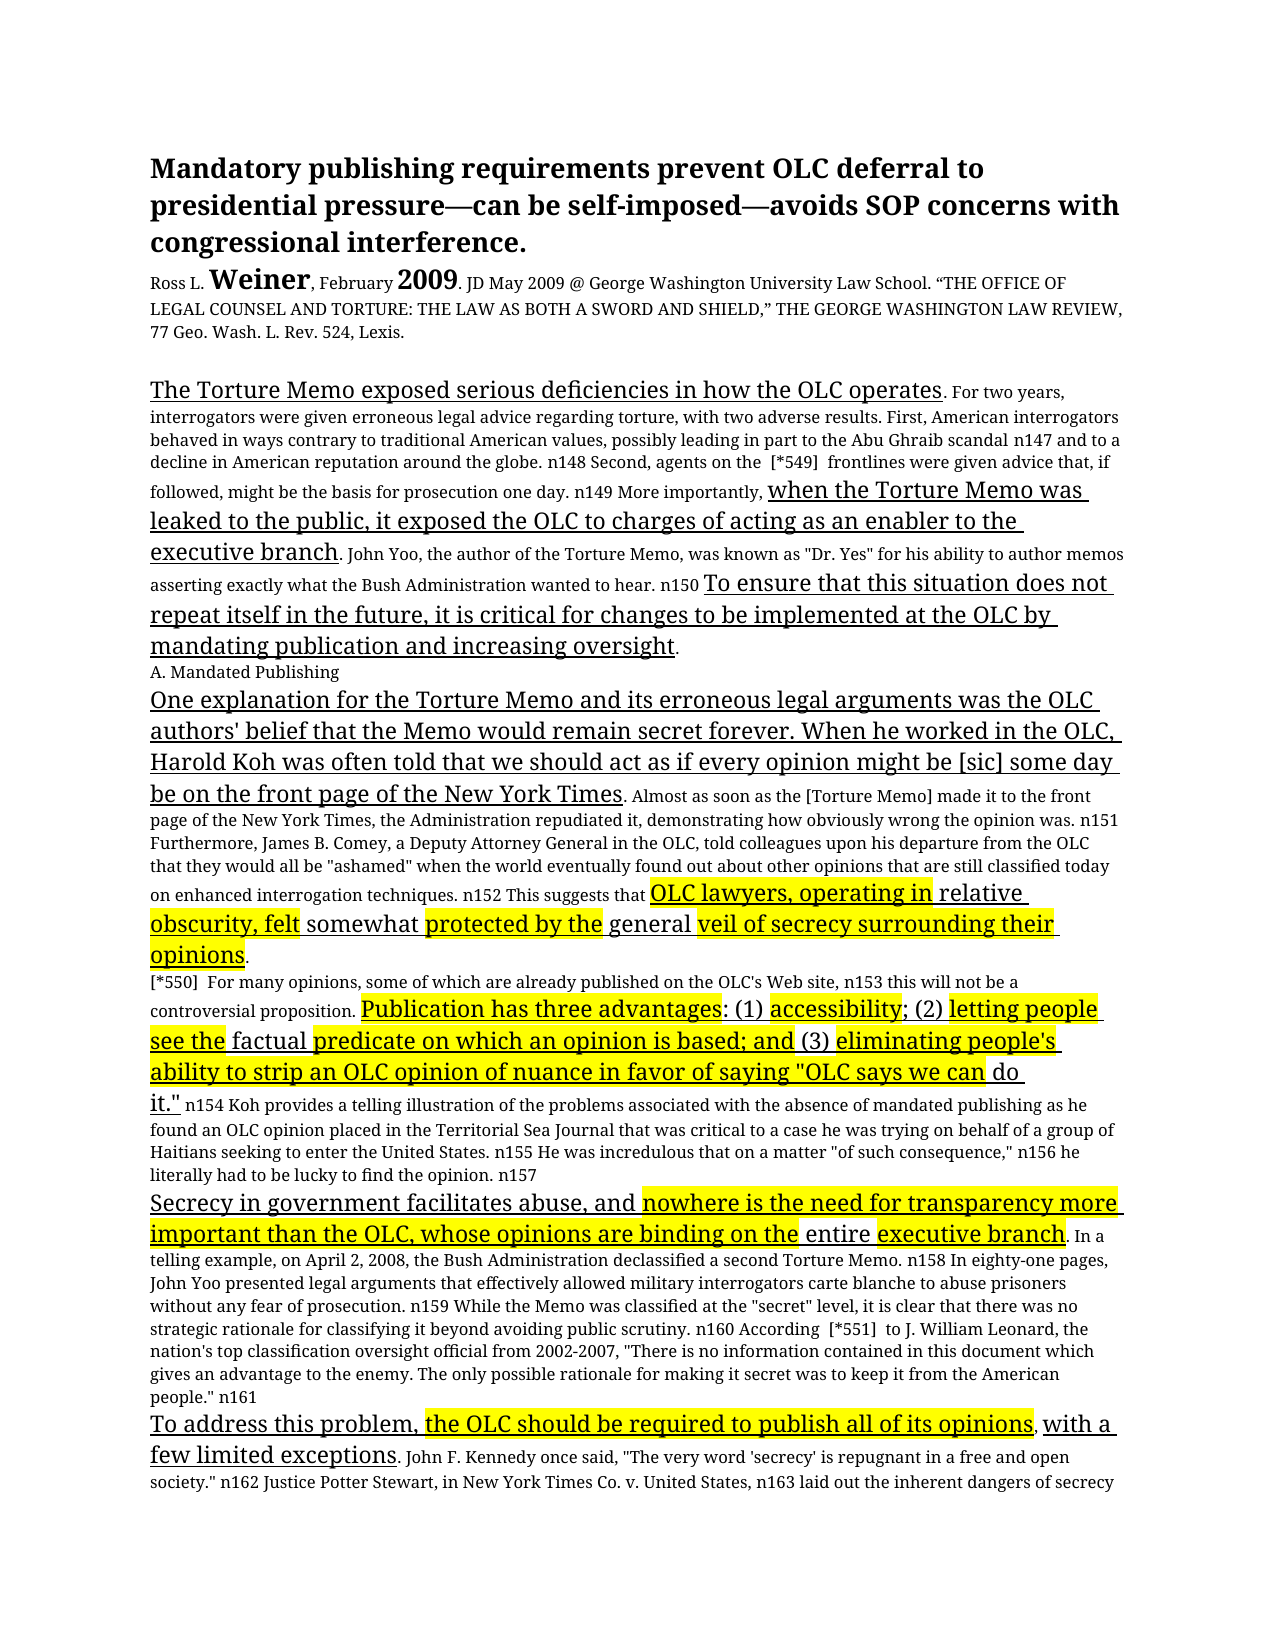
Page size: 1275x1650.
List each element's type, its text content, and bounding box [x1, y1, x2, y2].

text [*550] For many opinions, some of which are already published on the OLC's Web site, n153 this will not be a controversial proposition. Publication has three advantages: (1) accessibility; (2) letting people see the factual predicate on which an opinion is based; and (3) eliminating people's ability to strip an OLC opinion of nuance in favor of saying "OLC says we can do it." n154 Koh provides a telling illustration of the problems associated with the absence of mandated publishing as he found an OLC opinion placed in the Territorial Sea Journal that was critical to a case he was trying on behalf of a group of Haitians seeking to enter the United States. n155 He was incredulous that on a matter "of such consequence," n156 he literally had to be lucky to find the opinion. n157 [150, 971, 1125, 1186]
text Secrecy in government facilitates abuse, and nowhere is the need for transparency more important than the OLC, whose opinions are binding on the entire executive branch. In a telling example, on April 2, 2008, the Bush Administration declassified a second Torture Memo. n158 In eighty-one pages, John Yoo presented legal arguments that effectively allowed military interrogators carte blanche to abuse prisoners without any fear of prosecution. n159 While the Memo was classified at the "secret" level, it is clear that there was no strategic rationale for classifying it beyond avoiding public scrutiny. n160 According [*551] to J. William Leonard, the nation's top classification oversight official from 2002-2007, "There is no information contained in this document which gives an advantage to the enemy. The only possible rationale for making it secret was to keep it from the American people." n161 [150, 1186, 1125, 1408]
text A. Mandated Publishing One explanation for the Torture Memo and its erroneous legal arguments was the OLC authors' belief that the Memo would remain secret forever. When he worked in the OLC, Harold Koh was often told that we should act as if every opinion might be [sic] some day be on the front page of the New York Times. Almost as soon as the [Torture Memo] made it to the front page of the New York Times, the Administration repudiated it, demonstrating how obviously wrong the opinion was. n151 Furthermore, James B. Comey, a Deputy Attorney General in the OLC, told colleagues upon his departure from the OLC that they would all be "ashamed" when the world eventually found out about other opinions that are still classified today on enhanced interrogation techniques. n152 This suggests that OLC lawyers, operating in relative obscurity, felt somewhat protected by the general veil of secrecy surrounding their opinions. [150, 661, 1125, 971]
subtitle Mandatory publishing requirements prevent OLC deferral to presidential pressure—can be self-imposed—avoids SOP concerns with congressional interference. [150, 150, 1125, 261]
text The Torture Memo exposed serious deficiencies in how the OLC operates. For two years, interrogators were given erroneous legal advice regarding torture, with two adverse results. First, American interrogators behaved in ways contrary to traditional American values, possibly leading in part to the Abu Ghraib scandal n147 and to a decline in American reputation around the globe. n148 Second, agents on the [*549] frontlines were given advice that, if followed, might be the basis for prosecution one day. n149 More importantly, when the Torture Memo was leaked to the public, it exposed the OLC to charges of acting as an enabler to the executive branch. John Yoo, the author of the Torture Memo, was known as "Dr. Yes" for his ability to author memos asserting exactly what the Bush Administration wanted to hear. n150 To ensure that this situation does not repeat itself in the future, it is critical for changes to be implemented at the OLC by mandating publication and increasing oversight. [150, 374, 1125, 661]
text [150, 1408, 1125, 1493]
text Ross L. Weiner, February 2009. JD May 2009 @ George Washington University Law School. “THE OFFICE OF LEGAL COUNSEL AND TORTURE: THE LAW AS BOTH A SWORD AND SHIELD,” THE GEORGE WASHINGTON LAW REVIEW, 77 Geo. Wash. L. Rev. 524, Lexis. [150, 261, 1125, 343]
